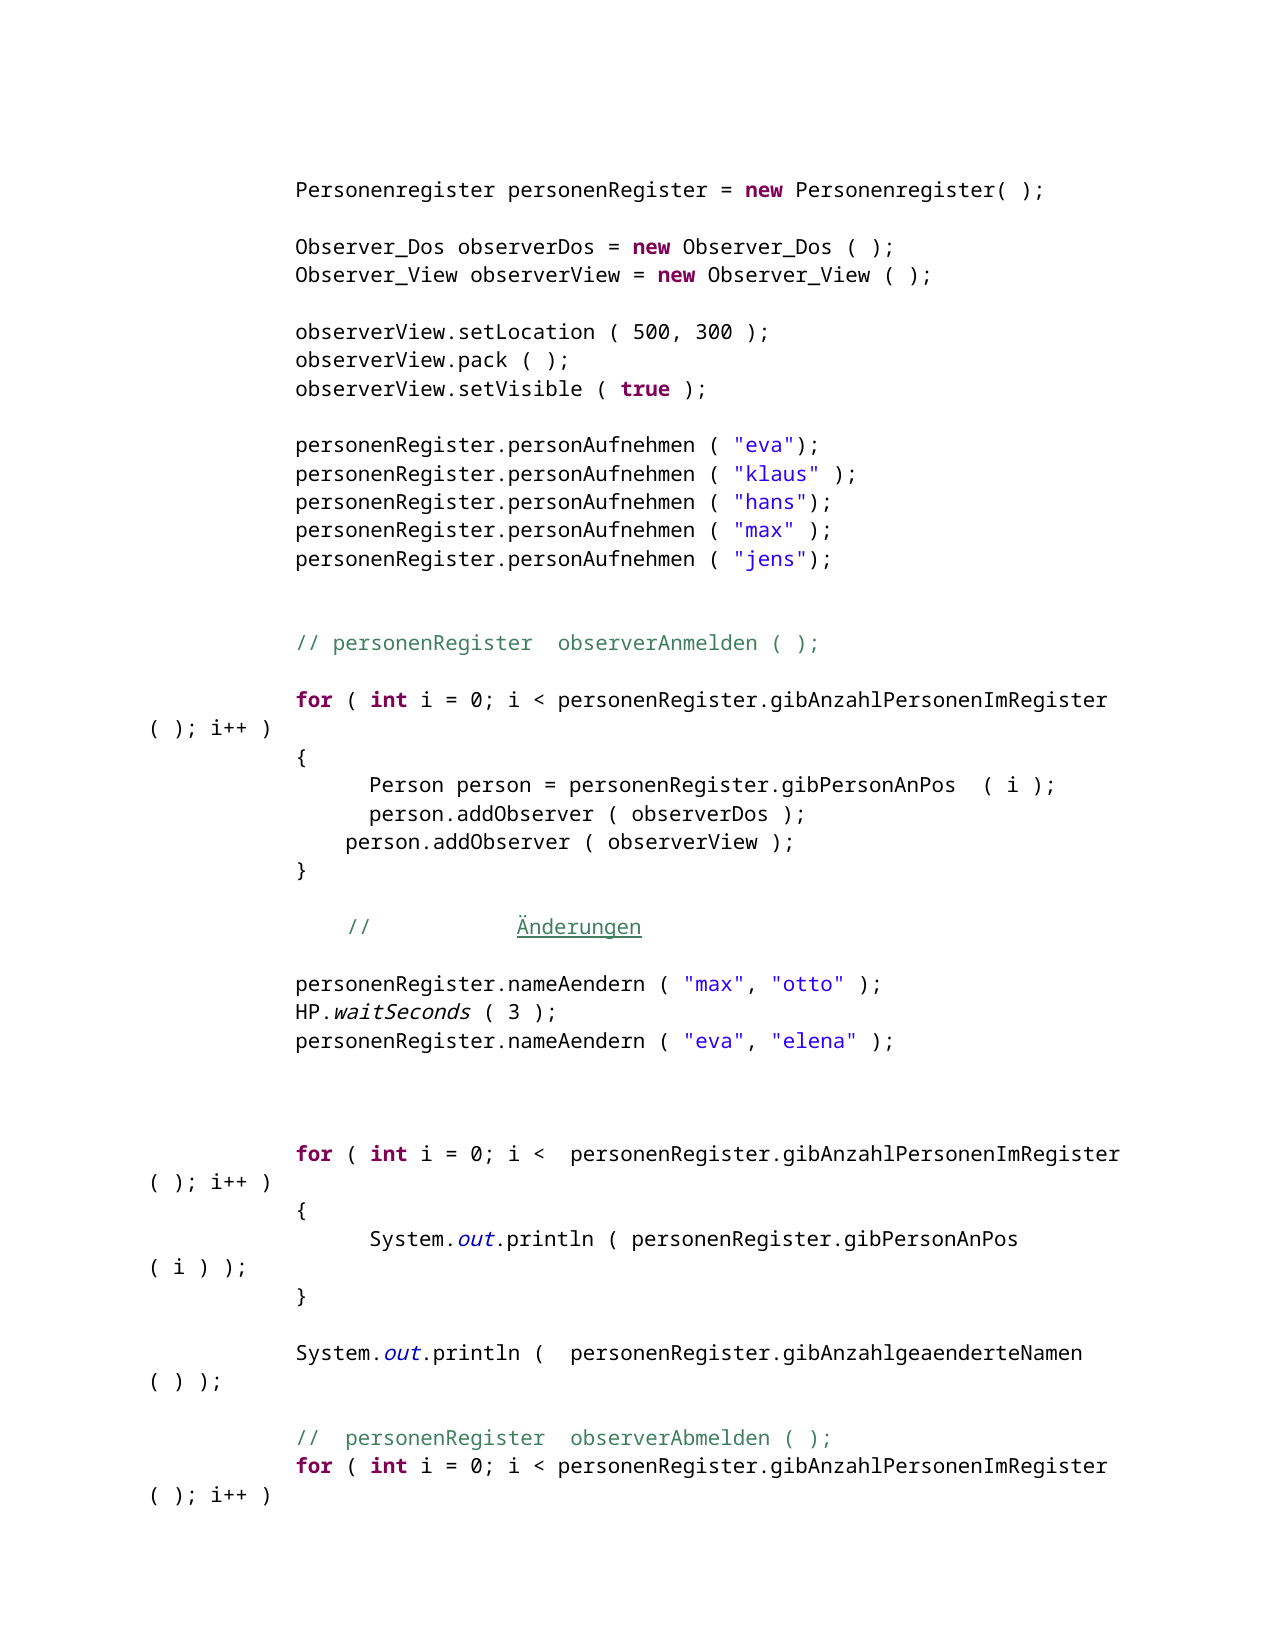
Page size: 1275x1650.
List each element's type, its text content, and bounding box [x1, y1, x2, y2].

text // personenRegister observerAnmelden ( ); [148, 628, 1127, 657]
text person.addObserver ( observerDos ); [148, 799, 1127, 827]
text personenRegister.personAufnehmen ( "jens"); [148, 544, 1127, 572]
text for ( int i = 0; i < personenRegister.gibAnzahlPersonenImRegister ( ); i++ ) [148, 1139, 1127, 1196]
text personenRegister.nameAendern ( "eva", "elena" ); [148, 1026, 1127, 1054]
text personenRegister.personAufnehmen ( "klaus" ); [148, 459, 1127, 487]
text observerView.pack ( ); [148, 345, 1127, 374]
text Person person = personenRegister.gibPersonAnPos ( i ); [148, 770, 1127, 799]
text } [148, 856, 1127, 884]
text Personenregister personenRegister = new Personenregister( ); [148, 176, 1127, 204]
text Observer_View observerView = new Observer_View ( ); [148, 261, 1127, 289]
text HP.waitSeconds ( 3 ); [148, 997, 1127, 1026]
text personenRegister.personAufnehmen ( "eva"); [148, 430, 1127, 459]
text } [148, 1281, 1127, 1309]
text observerView.setVisible ( true ); [148, 374, 1127, 402]
text // Änderungen [148, 912, 1127, 941]
text System.out.println ( personenRegister.gibPersonAnPos ( i ) ); [148, 1224, 1127, 1281]
text Observer_Dos observerDos = new Observer_Dos ( ); [148, 232, 1127, 261]
text { [148, 1196, 1127, 1224]
text personenRegister.personAufnehmen ( "hans"); [148, 487, 1127, 516]
text personenRegister.personAufnehmen ( "max" ); [148, 516, 1127, 544]
text // personenRegister observerAbmelden ( ); [148, 1423, 1127, 1452]
text person.addObserver ( observerView ); [148, 827, 1127, 856]
text System.out.println ( personenRegister.gibAnzahlgeaenderteNamen ( ) ); [148, 1338, 1127, 1395]
text personenRegister.nameAendern ( "max", "otto" ); [148, 969, 1127, 997]
text { [148, 742, 1127, 770]
text for ( int i = 0; i < personenRegister.gibAnzahlPersonenImRegister ( ); i++ ) [148, 685, 1127, 742]
text for ( int i = 0; i < personenRegister.gibAnzahlPersonenImRegister ( ); i++ ) [148, 1452, 1127, 1508]
text observerView.setLocation ( 500, 300 ); [148, 317, 1127, 345]
